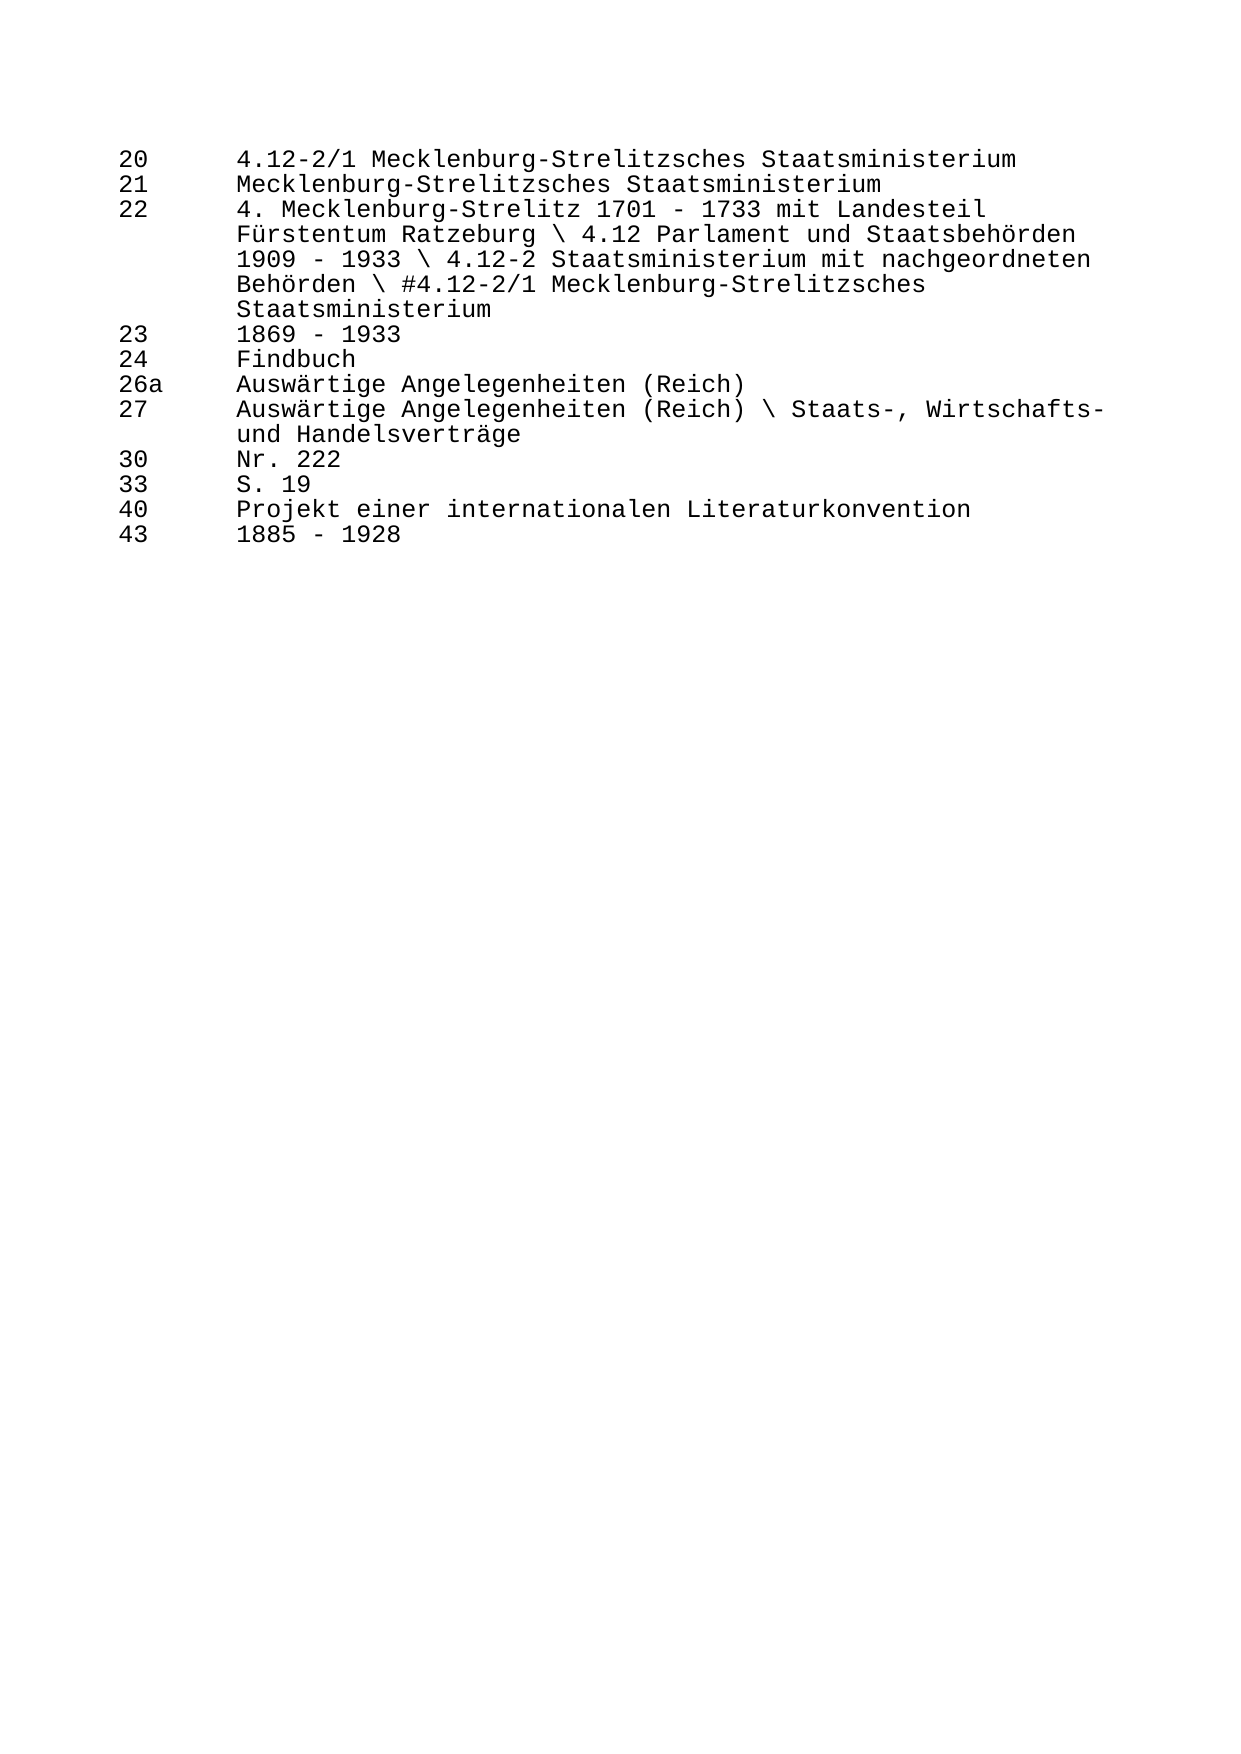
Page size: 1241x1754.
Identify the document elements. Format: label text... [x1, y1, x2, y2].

text 26a Auswärtige Angelegenheiten (Reich) [118, 373, 1122, 398]
text 43 1885 - 1928 [118, 523, 1122, 548]
text 40 Projekt einer s[2{internationale}n 1{Literaturkonvention}]s [118, 498, 1122, 523]
text 27 Auswärtige Angelegenheiten (Reich) \ Staats-, Wirtschafts- und Handelsverträge [118, 398, 1122, 448]
text 33 S. 19 [118, 473, 1122, 498]
text 21 Mecklenburg-Strelitzsches Staatsministerium [118, 173, 1122, 198]
text 30 Nr. 222 [118, 448, 1122, 473]
text 24 Findbuch [118, 348, 1122, 373]
text 23 1869 - 1933 [118, 323, 1122, 348]
text 22 4. Mecklenburg-Strelitz 1701 - 1733 mit Landesteil Fürstentum Ratzeburg \ 4.12 Parlament und Staatsbehörden 1909 - 1933 \ 4.12-2 Staatsministerium mit nachgeordneten Behörden \ #4.12-2/1 Mecklenburg-Strelitzsches Staatsministerium [118, 198, 1122, 323]
text 20 4.12-2/1 Mecklenburg-Strelitzsches Staatsministerium [118, 148, 1122, 173]
